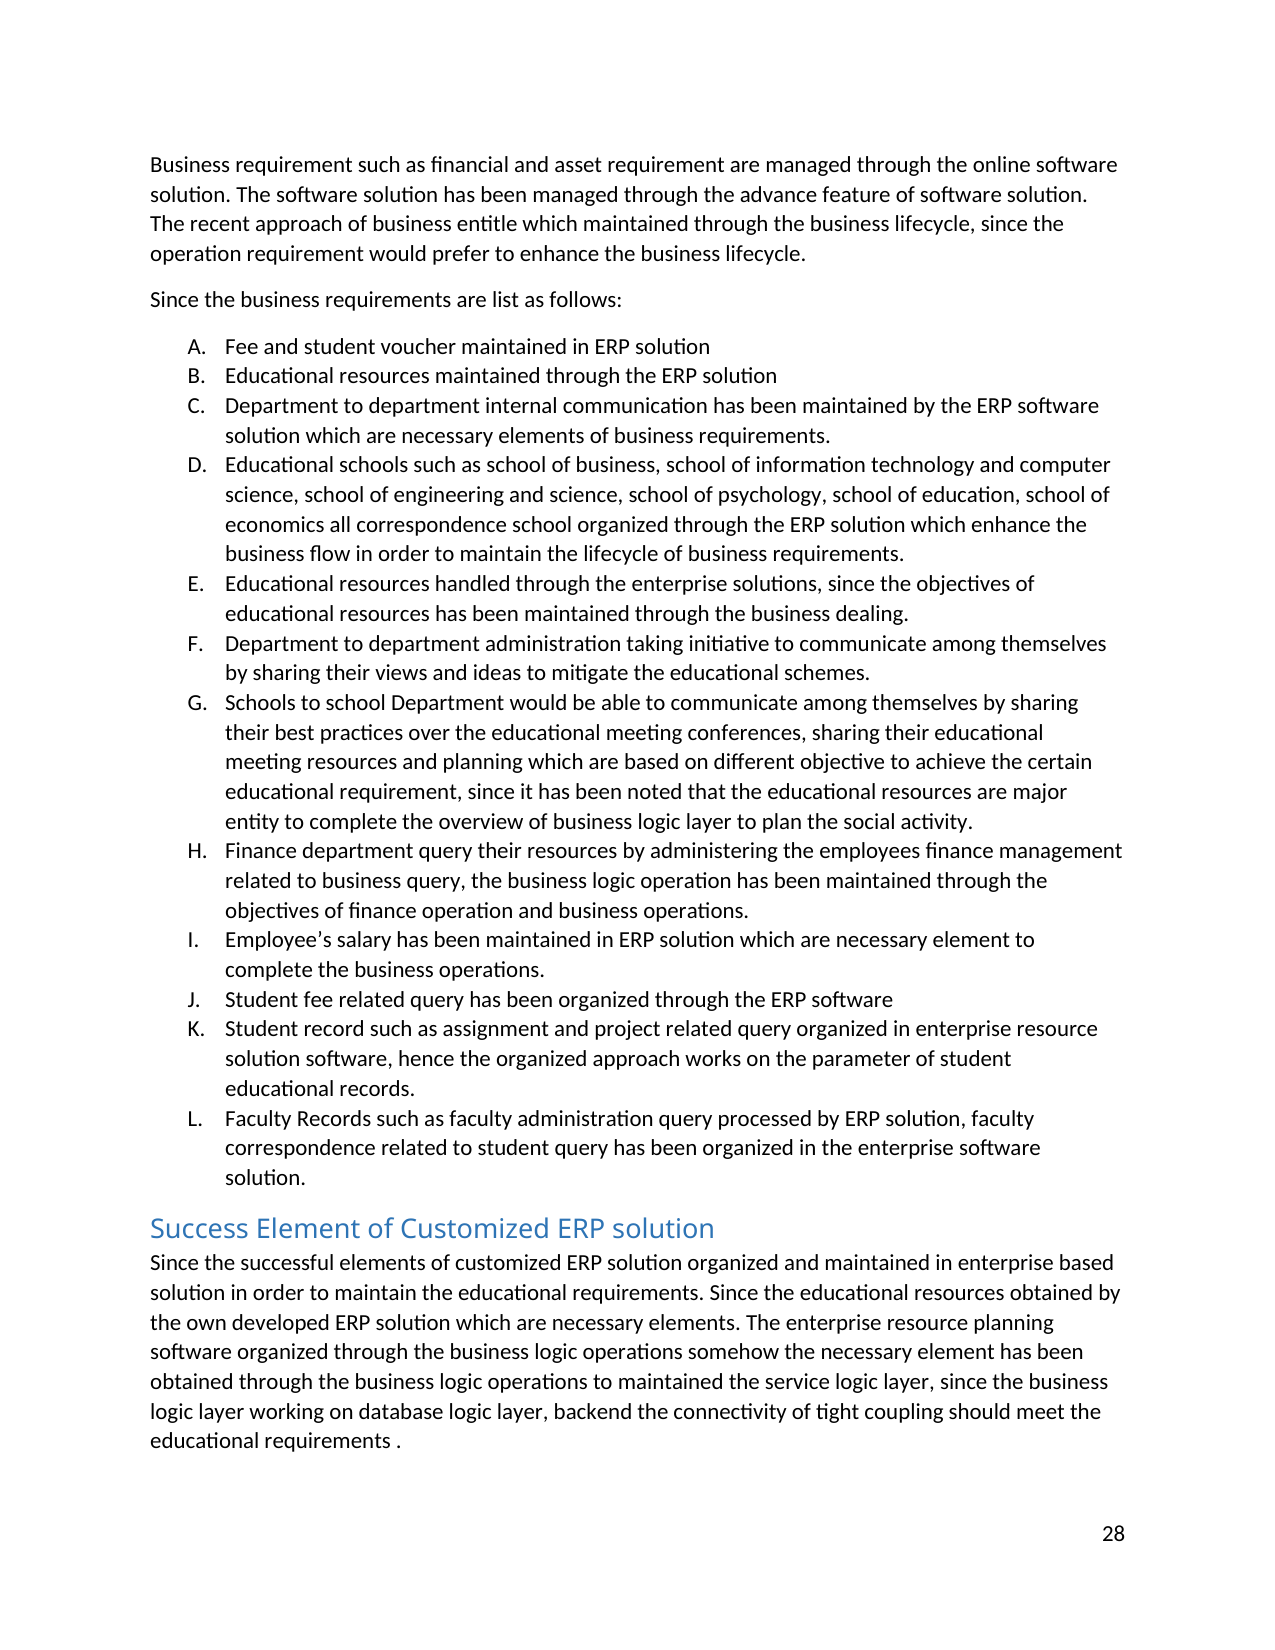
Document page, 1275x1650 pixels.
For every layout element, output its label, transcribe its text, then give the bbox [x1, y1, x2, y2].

list Student fee related query has been organized through the ERP software [187, 985, 1125, 1013]
text Since the successful elements of customized ERP solution organized and maintained in enterprise based solution in order to maintain the educational requirements. Since the educational resources obtained by the own developed ERP solution which are necessary elements. The enterprise resource planning software organized through the business logic operations somehow the necessary element has been obtained through the business logic operations to maintained the service logic layer, since the business logic layer working on database logic layer, backend the connectivity of tight coupling should meet the educational requirements . [150, 1248, 1125, 1454]
list Faculty Records such as faculty administration query processed by ERP solution, faculty correspondence related to student query has been organized in the enterprise software solution. [187, 1104, 1125, 1191]
list Finance department query their resources by administering the employees finance management related to business query, the business logic operation has been maintained through the objectives of finance operation and business operations. [187, 836, 1125, 924]
list Department to department administration taking initiative to communicate among themselves by sharing their views and ideas to mitigate the educational schemes. [187, 629, 1125, 686]
list Educational resources handled through the enterprise solutions, since the objectives of educational resources has been maintained through the business dealing. [187, 569, 1125, 627]
list Fee and student voucher maintained in ERP solution [187, 332, 1125, 360]
list Educational resources maintained through the ERP solution [187, 361, 1125, 389]
list Schools to school Department would be able to communicate among themselves by sharing their best practices over the educational meeting conferences, sharing their educational meeting resources and planning which are based on different objective to achieve the certain educational requirement, since it has been noted that the educational resources are major entity to complete the overview of business logic layer to plan the social activity. [187, 688, 1125, 835]
list Department to department internal communication has been maintained by the ERP software solution which are necessary elements of business requirements. [187, 391, 1125, 449]
list Student record such as assignment and project related query organized in enterprise resource solution software, hence the organized approach works on the parameter of student educational records. [187, 1014, 1125, 1102]
text Since the business requirements are list as follows: [150, 285, 1125, 313]
list Educational schools such as school of business, school of information technology and computer science, school of engineering and science, school of psychology, school of education, school of economics all correspondence school organized through the ERP solution which enhance the business flow in order to maintain the lifecycle of business requirements. [187, 451, 1125, 568]
subtitle Success Element of Customized ERP solution [150, 1209, 1125, 1246]
list Employee’s salary has been maintained in ERP solution which are necessary element to complete the business operations. [187, 926, 1125, 983]
text Business requirement such as financial and asset requirement are managed through the online software solution. The software solution has been managed through the advance feature of software solution. The recent approach of business entitle which maintained through the business lifecycle, since the operation requirement would prefer to enhance the business lifecycle. [150, 150, 1125, 267]
